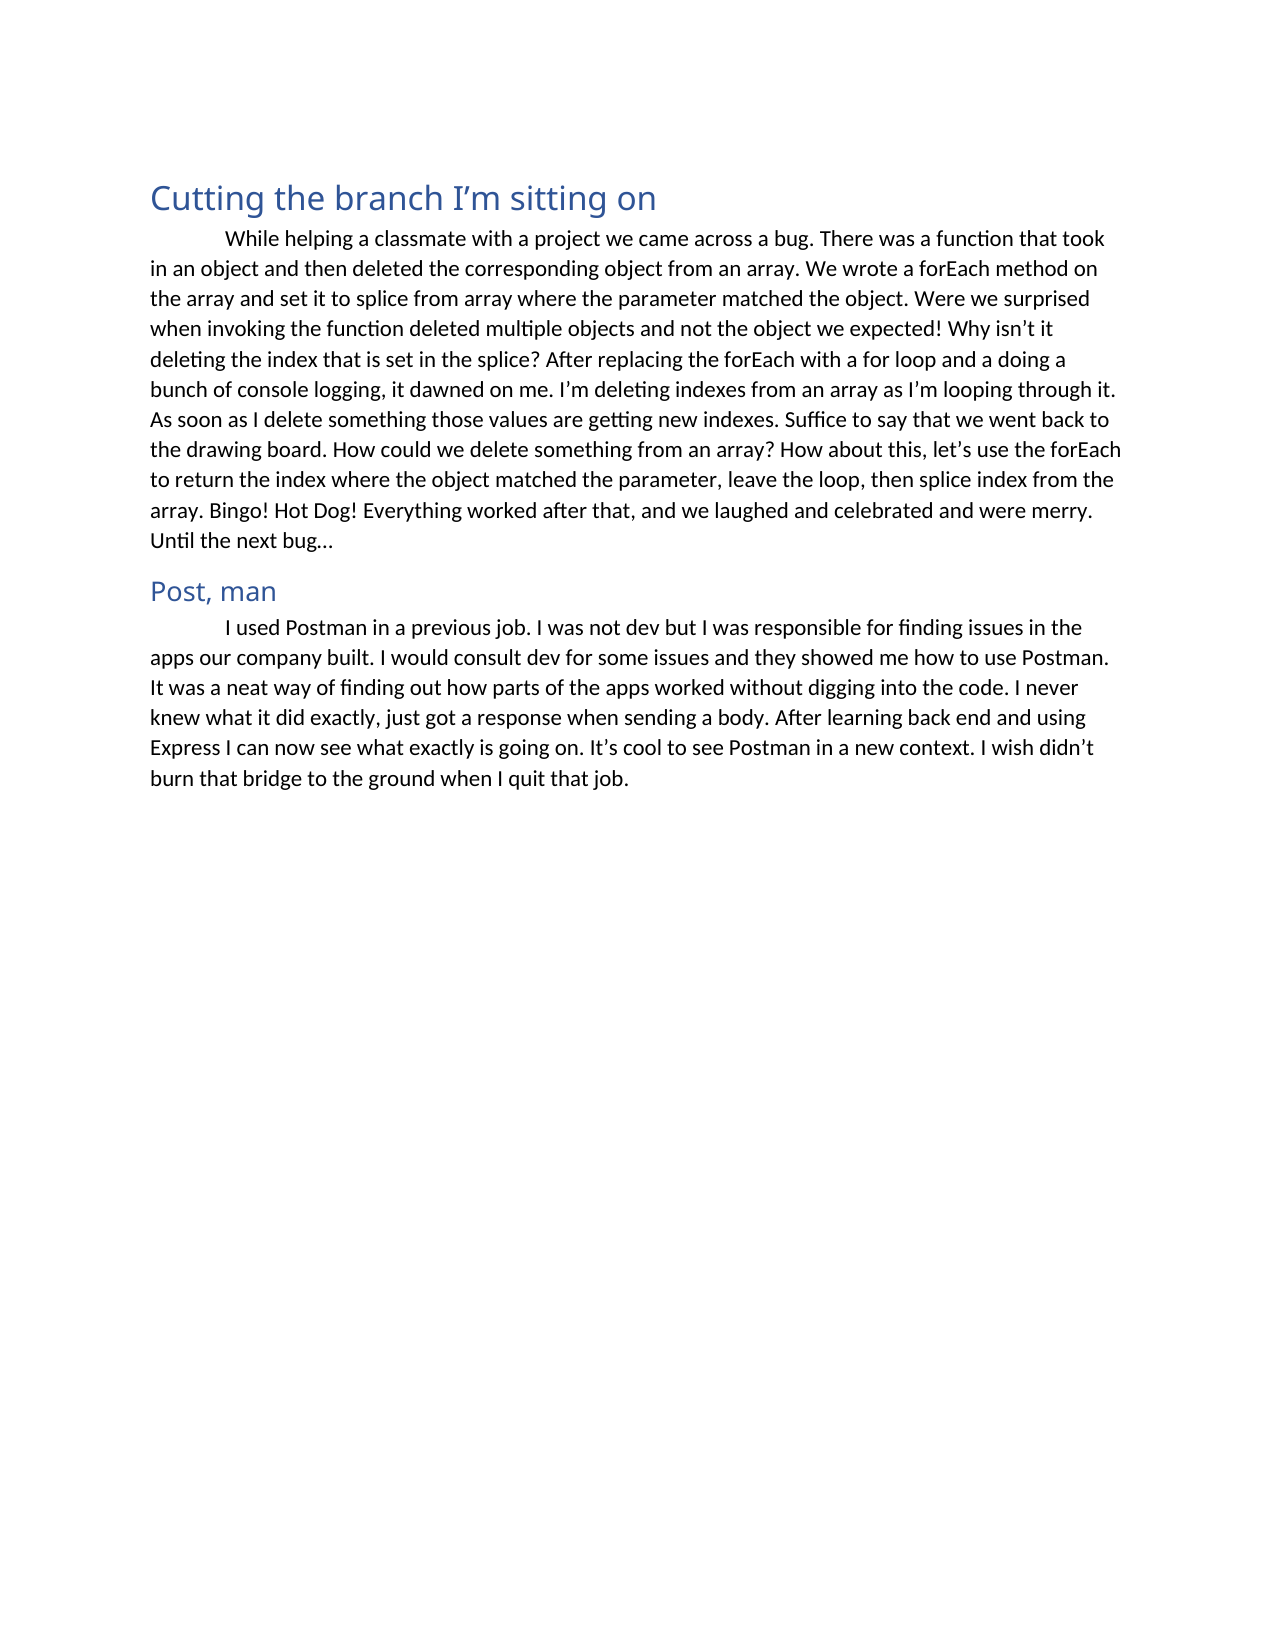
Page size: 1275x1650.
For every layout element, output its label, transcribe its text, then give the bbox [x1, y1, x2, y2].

text I used Postman in a previous job. I was not dev but I was responsible for finding issues in the apps our company built. I would consult dev for some issues and they showed me how to use Postman. It was a neat way of finding out how parts of the apps worked without digging into the code. I never knew what it did exactly, just got a response when sending a body. After learning back end and using Express I can now see what exactly is going on. It’s cool to see Postman in a new context. I wish didn’t burn that bridge to the ground when I quit that job. [150, 613, 1125, 792]
text While helping a classmate with a project we came across a bug. There was a function that took in an object and then deleted the corresponding object from an array. We wrote a forEach method on the array and set it to splice from array where the parameter matched the object. Were we surprised when invoking the function deleted multiple objects and not the object we expected! Why isn’t it deleting the index that is set in the splice? After replacing the forEach with a for loop and a doing a bunch of console logging, it dawned on me. I’m deleting indexes from an array as I’m looping through it. As soon as I delete something those values are getting new indexes. Suffice to say that we went back to the drawing board. How could we delete something from an array? How about this, let’s use the forEach to return the index where the object matched the parameter, leave the loop, then splice index from the array. Bingo! Hot Dog! Everything worked after that, and we laughed and celebrated and were merry. Until the next bug… [150, 224, 1125, 554]
subtitle Cutting the branch I’m sitting on [150, 175, 1125, 220]
subtitle Post, man [150, 573, 1125, 610]
